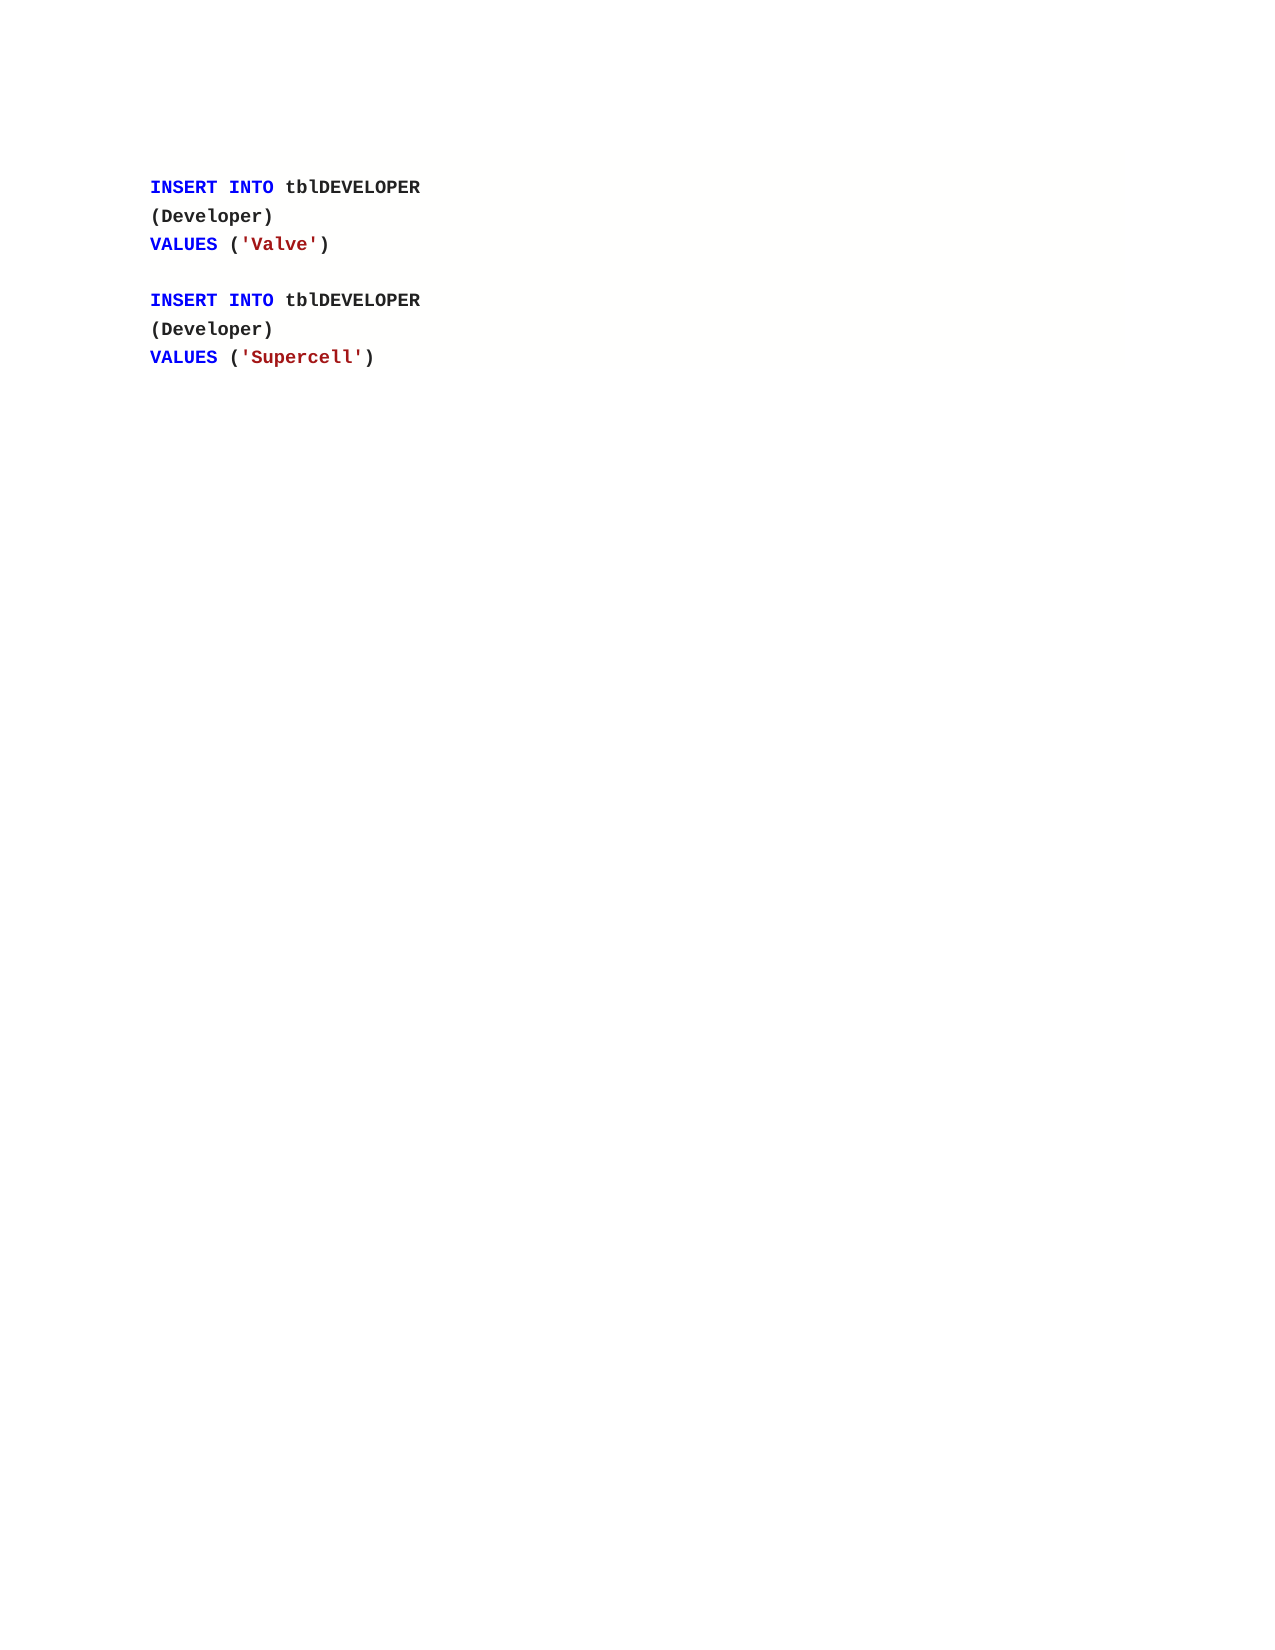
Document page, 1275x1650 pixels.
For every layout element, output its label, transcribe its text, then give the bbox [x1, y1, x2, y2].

text (Developer) [150, 206, 1125, 228]
text (Developer) [150, 319, 1125, 341]
text VALUES ('Supercell') [150, 348, 1125, 369]
text VALUES ('Valve') [150, 235, 1125, 256]
text INSERT INTO tblDEVELOPER [150, 291, 1125, 312]
text INSERT INTO tblDEVELOPER [150, 178, 1125, 199]
